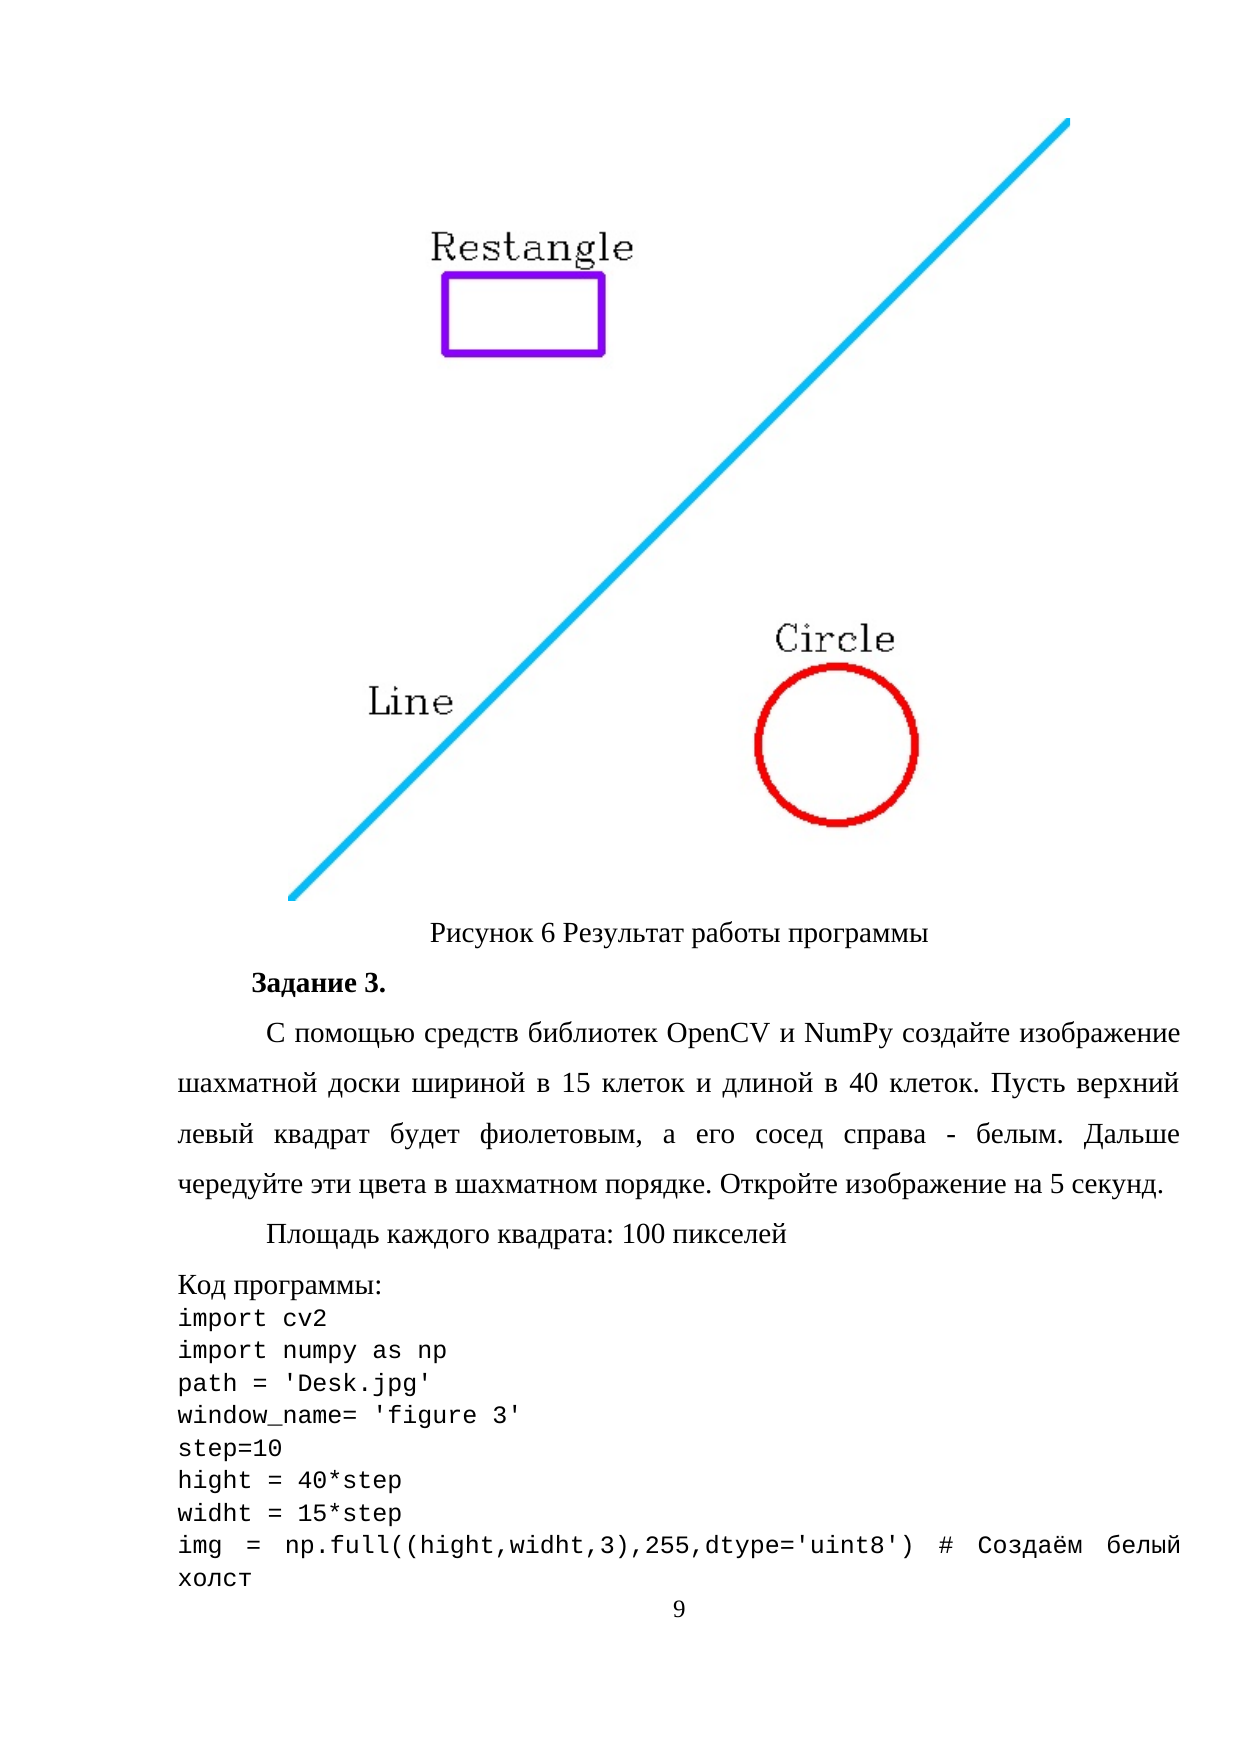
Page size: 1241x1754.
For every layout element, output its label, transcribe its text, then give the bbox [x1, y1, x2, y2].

text import cv2 [177, 1305, 1181, 1334]
text img = np.full((hight,widht,3),255,dtype='uint8') # Создаём белый холст [177, 1533, 1181, 1594]
text Рисунок 6 Результат работы программы [177, 915, 1181, 948]
text window_name= 'figure 3' [177, 1403, 1181, 1431]
text Задание 3. [177, 965, 1181, 998]
picture [296, 125, 1071, 901]
text hight = 40*step [177, 1468, 1181, 1496]
picture [288, 118, 1066, 896]
text С помощью средств библиотек OpenCV и NumPy создайте изображение шахматной доски шириной в 15 клеток и длиной в 40 клеток. Пусть верхний левый квадрат будет фиолетовым, а его сосед справа - белым. Дальше чередуйте эти цвета в шахматном порядке. Откройте изображение на 5 секунд. [177, 1015, 1181, 1200]
text import numpy as np [177, 1338, 1181, 1366]
text Код программы: [177, 1267, 1181, 1300]
text step=10 [177, 1435, 1181, 1464]
text widht = 15*step [177, 1500, 1181, 1529]
text path = 'Desk.jpg' [177, 1370, 1181, 1399]
text Площадь каждого квадрата: 100 пикселей [177, 1217, 1181, 1250]
